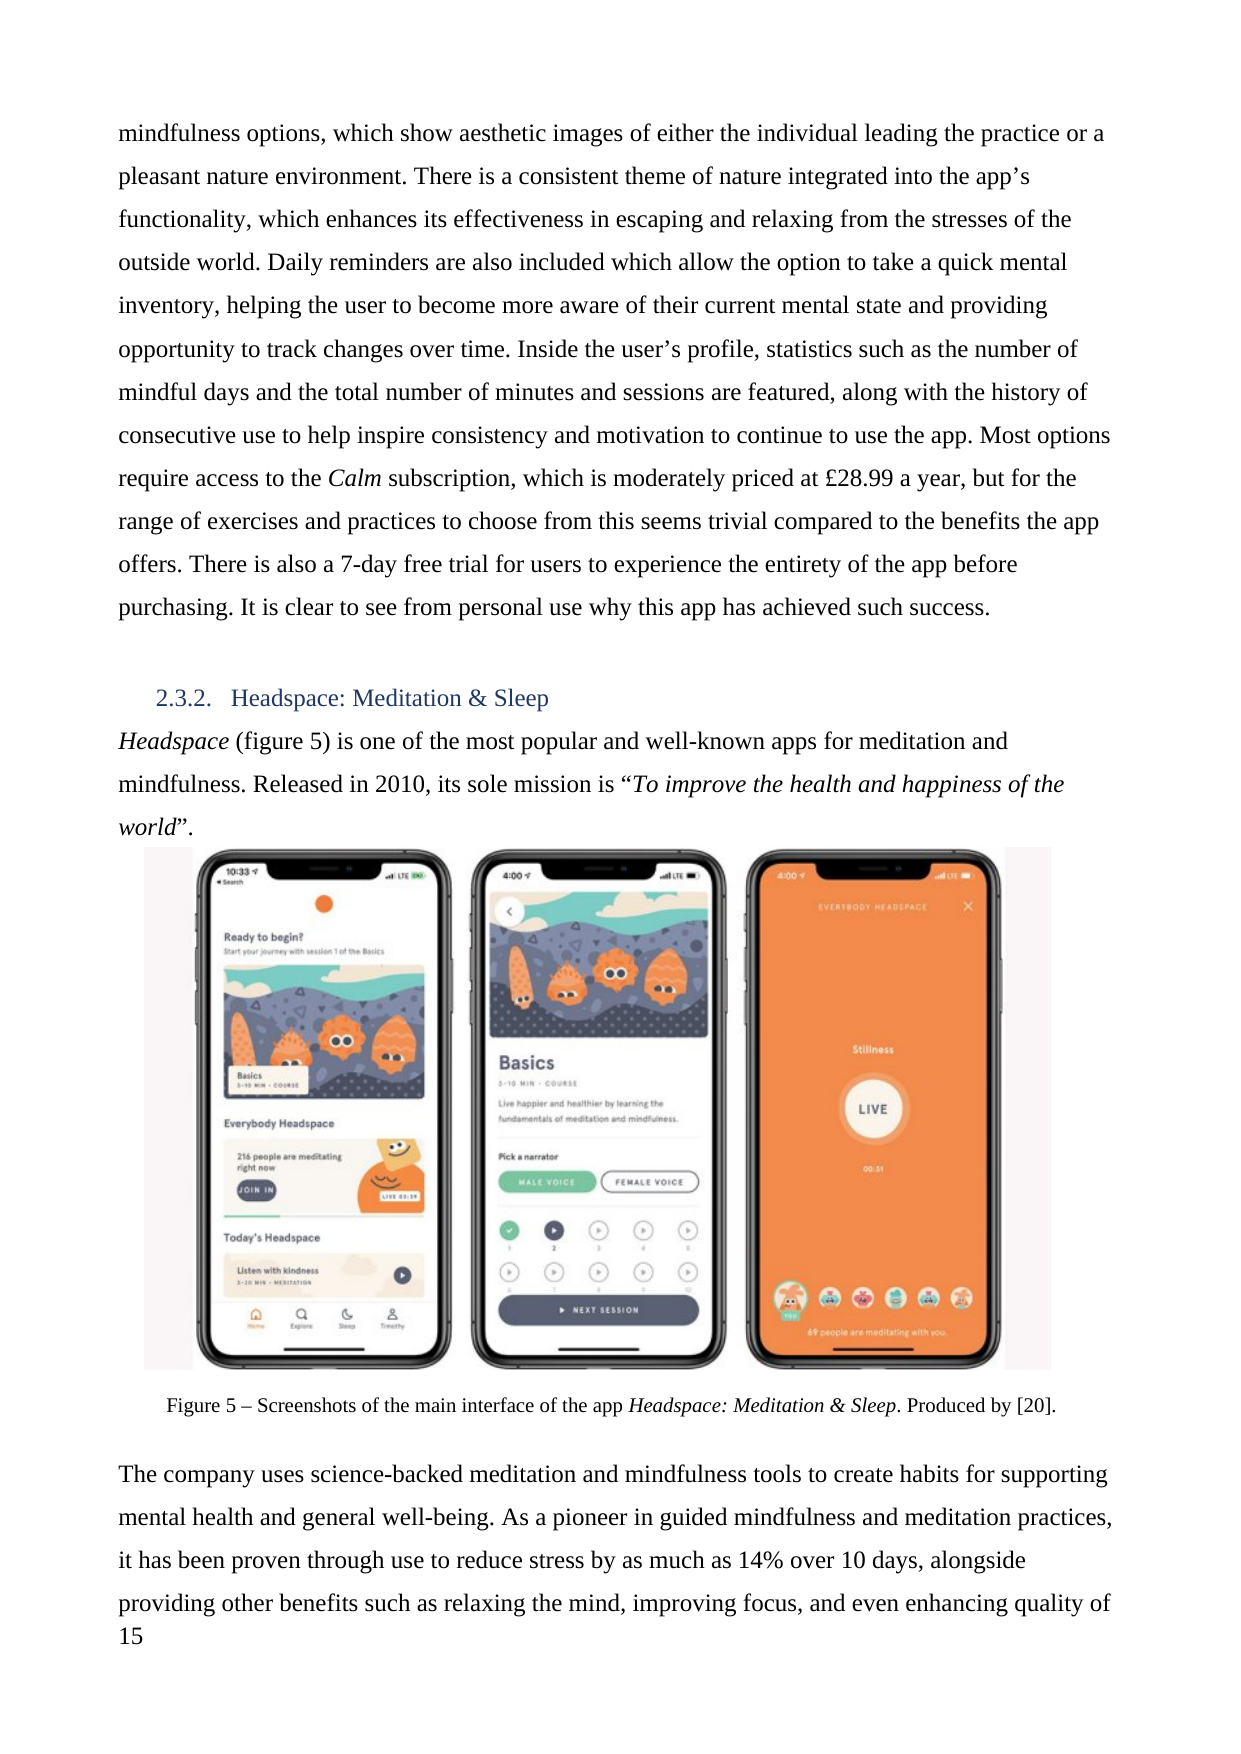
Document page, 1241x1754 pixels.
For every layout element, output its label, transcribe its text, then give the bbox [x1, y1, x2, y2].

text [118, 1459, 1122, 1617]
subtitle Headspace: Meditation & Sleep [156, 683, 1122, 712]
text Headspace (figure 5) is one of the most popular and well-known apps for meditation and mindfulness. Released in 2010, its sole mission is “To improve the health and happiness of the world”. [118, 726, 1122, 841]
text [118, 118, 1122, 621]
picture [143, 847, 1052, 1370]
